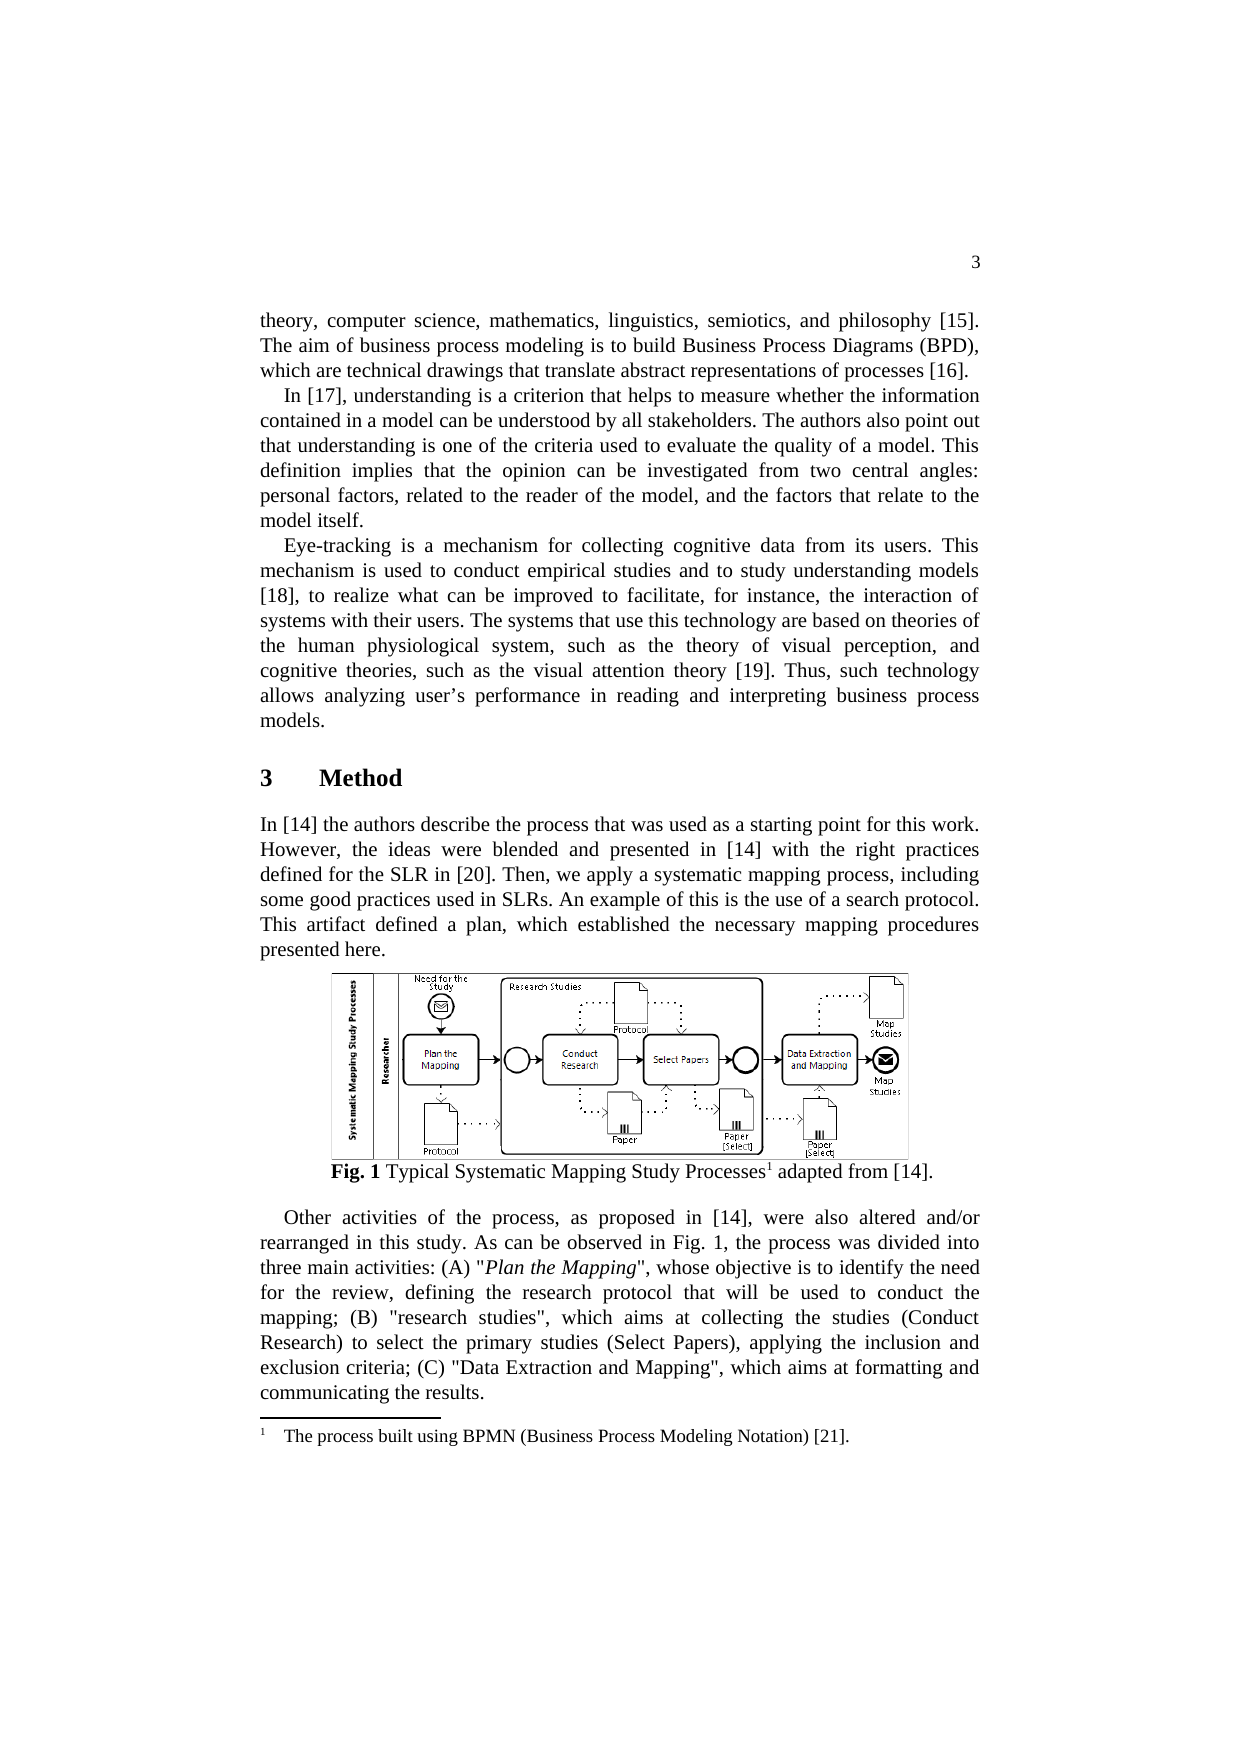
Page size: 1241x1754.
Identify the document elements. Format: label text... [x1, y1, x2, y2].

text Fig. 1 Typical Systematic Mapping Study Processes adapted from [14]. [260, 1159, 980, 1183]
text Eye-tracking is a mechanism for collecting cognitive data from its users. This mechanism is used to conduct empirical studies and to study understanding models [18], to realize what can be improved to facilitate, for instance, the interaction of systems with their users. The systems that use this technology are based on theories of the human physiological system, such as the theory of visual perception, and cognitive theories, such as the visual attention theory [19]. Thus, such technology allows analyzing user’s performance in reading and interpreting business process models. [260, 532, 980, 732]
text In [17], understanding is a criterion that helps to measure whether the information contained in a model can be understood by all stakeholders. The authors also point out that understanding is one of the criteria used to evaluate the quality of a model. This definition implies that the opinion can be investigated from two central angles: personal factors, related to the reader of the model, and the factors that relate to the model itself. [260, 382, 980, 532]
picture [331, 973, 909, 1160]
text In [14] the authors describe the process that was used as a starting point for this work. However, the ideas were blended and presented in [14] with the right practices defined for the SLR in [20]. Then, we apply a systematic mapping process, including some good practices used in SLRs. An example of this is the use of a search protocol. This artifact defined a plan, which established the necessary mapping procedures presented here. [260, 811, 980, 961]
text Other activities of the process, as proposed in [14], were also altered and/or rearranged in this study. As can be observed in Fig. 1, the process was divided into three main activities: (A) "Plan the Mapping", whose objective is to identify the need for the review, defining the research protocol that will be used to conduct the mapping; (B) "research studies", which aims at collecting the studies (Conduct Research) to select the primary studies (Select Papers), applying the inclusion and exclusion criteria; (C) "Data Extraction and Mapping", which aims at formatting and communicating the results. [260, 1204, 980, 1404]
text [260, 307, 980, 382]
subtitle Method [260, 763, 980, 792]
